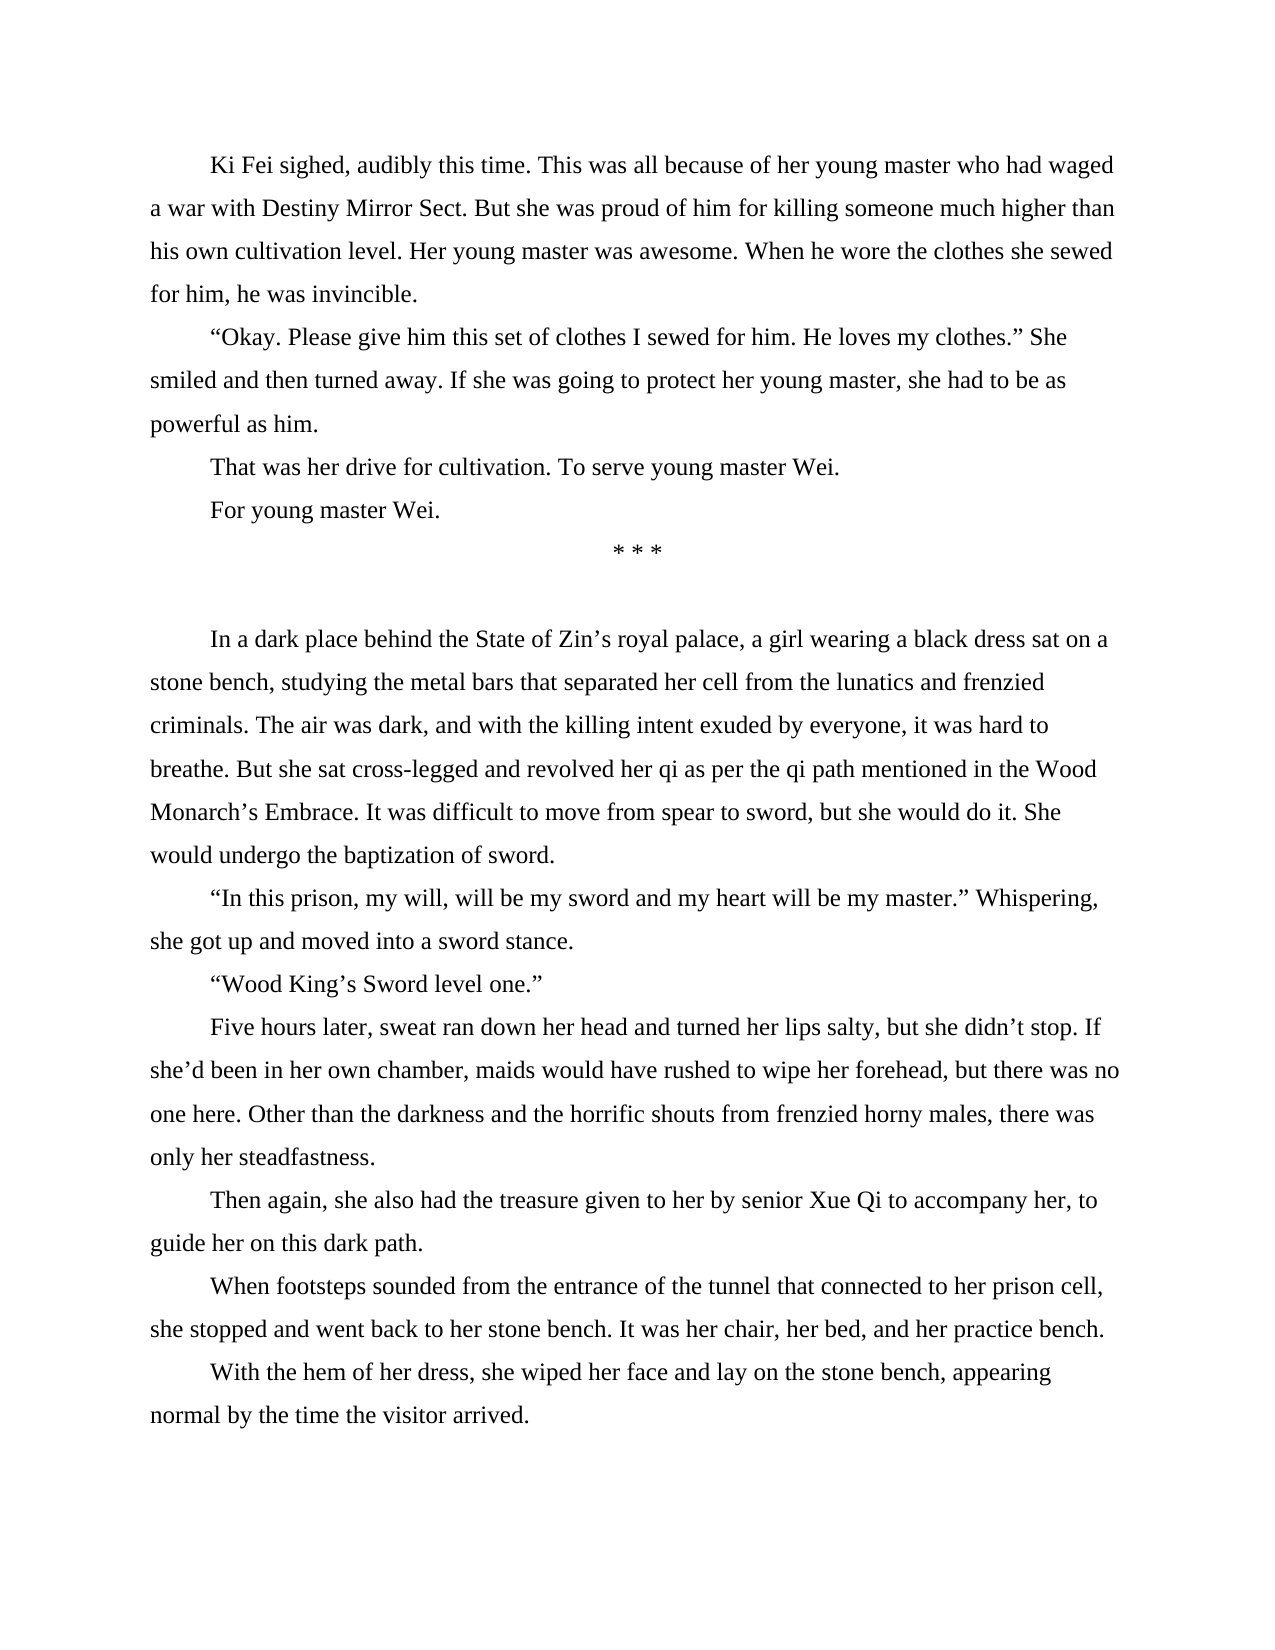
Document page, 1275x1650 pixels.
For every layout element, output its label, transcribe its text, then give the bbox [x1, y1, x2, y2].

text With the hem of her dress, she wiped her face and lay on the stone bench, appearing normal by the time the visitor arrived. [150, 1357, 1125, 1429]
text Five hours later, sweat ran down her head and turned her lips salty, but she didn’t stop. If she’d been in her own chamber, maids would have rushed to wipe her forehead, but there was no one here. Other than the darkness and the horrific shouts from frenzied horny males, there was only her steadfastness. [150, 1012, 1125, 1171]
text “Wood King’s Sword level one.” [150, 969, 1125, 998]
text Ki Fei sighed, audibly this time. This was all because of her young master who had waged a war with Destiny Mirror Sect. But she was proud of him for killing someone much higher than his own cultivation level. Her young master was awesome. When he wore the clothes she sewed for him, he was invincible. [150, 150, 1125, 308]
text Then again, she also had the treasure given to her by senior Xue Qi to accompany her, to guide her on this dark path. [150, 1185, 1125, 1257]
text “In this prison, my will, will be my sword and my heart will be my master.” Whispering, she got up and moved into a sword stance. [150, 883, 1125, 955]
text That was her drive for cultivation. To serve young master Wei. [150, 452, 1125, 481]
text In a dark place behind the State of Zin’s royal palace, a girl wearing a black dress sat on a stone bench, studying the metal bars that separated her cell from the lunatics and frenzied criminals. The air was dark, and with the killing intent exuded by everyone, it was hard to breathe. But she sat cross-legged and revolved her qi as per the qi path mentioned in the Wood Monarch’s Embrace. It was difficult to move from spear to sword, but she would do it. She would undergo the baptization of sword. [150, 624, 1125, 869]
text * * * [150, 538, 1125, 567]
text “Okay. Please give him this set of clothes I sewed for him. He loves my clothes.” She smiled and then turned away. If she was going to protect her young master, she had to be as powerful as him. [150, 322, 1125, 437]
text For young master Wei. [150, 495, 1125, 524]
text When footsteps sounded from the entrance of the tunnel that connected to her prison cell, she stopped and went back to her stone bench. It was her chair, her bed, and her practice bench. [150, 1271, 1125, 1343]
